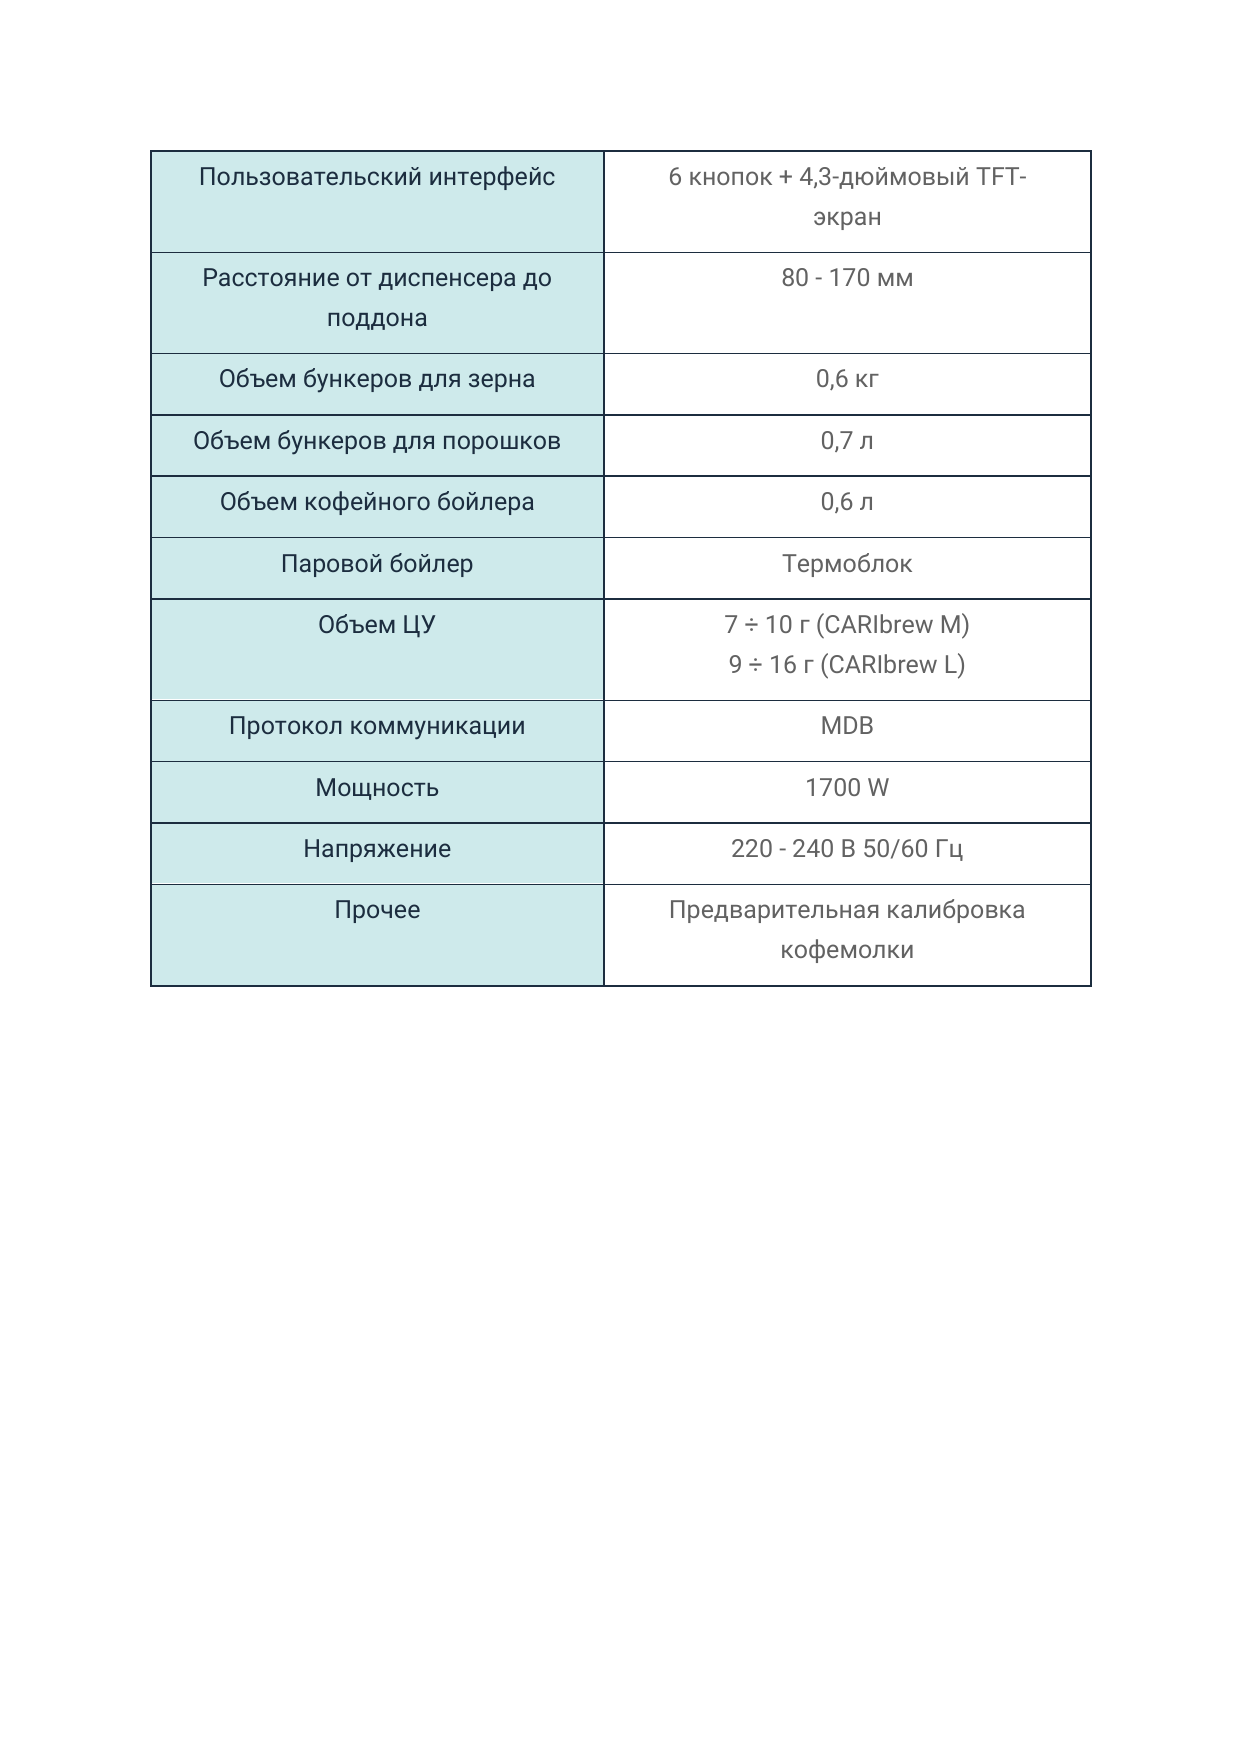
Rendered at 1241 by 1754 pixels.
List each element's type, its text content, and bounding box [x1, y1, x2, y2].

table_cell Объем бункеров для порошков [152, 416, 603, 475]
table_cell Расстояние от диспенсера до поддона [152, 253, 603, 353]
table_cell 0,6 л [605, 477, 1090, 537]
table_cell Предварительная калибровка кофемолки [605, 885, 1090, 985]
table_cell 80 - 170 мм [605, 253, 1090, 353]
table_cell 1700 W [605, 762, 1090, 822]
table_cell 7 ÷ 10 г (CARIbrew M) 9 ÷ 16 г (CARIbrew L) [605, 600, 1090, 699]
table_cell Объем ЦУ [152, 600, 603, 699]
table_cell Протокол коммуникации [152, 701, 603, 761]
table_cell 0,7 л [605, 416, 1090, 475]
table_cell 0,6 кг [605, 354, 1090, 414]
table_cell Напряжение [152, 824, 603, 883]
table_cell Мощность [152, 762, 603, 822]
table_cell Объем бункеров для зерна [152, 354, 603, 414]
table_cell MDB [605, 701, 1090, 761]
table_cell Термоблок [605, 538, 1090, 598]
table_cell Пользовательский интерфейс [152, 152, 603, 251]
table_cell 6 кнопок + 4,3-дюймовый TFT-экран [605, 152, 1090, 251]
table_cell 220 - 240 В 50/60 Гц [605, 824, 1090, 883]
table_cell Объем кофейного бойлера [152, 477, 603, 537]
table_cell Прочее [152, 885, 603, 985]
table_cell Паровой бойлер [152, 538, 603, 598]
